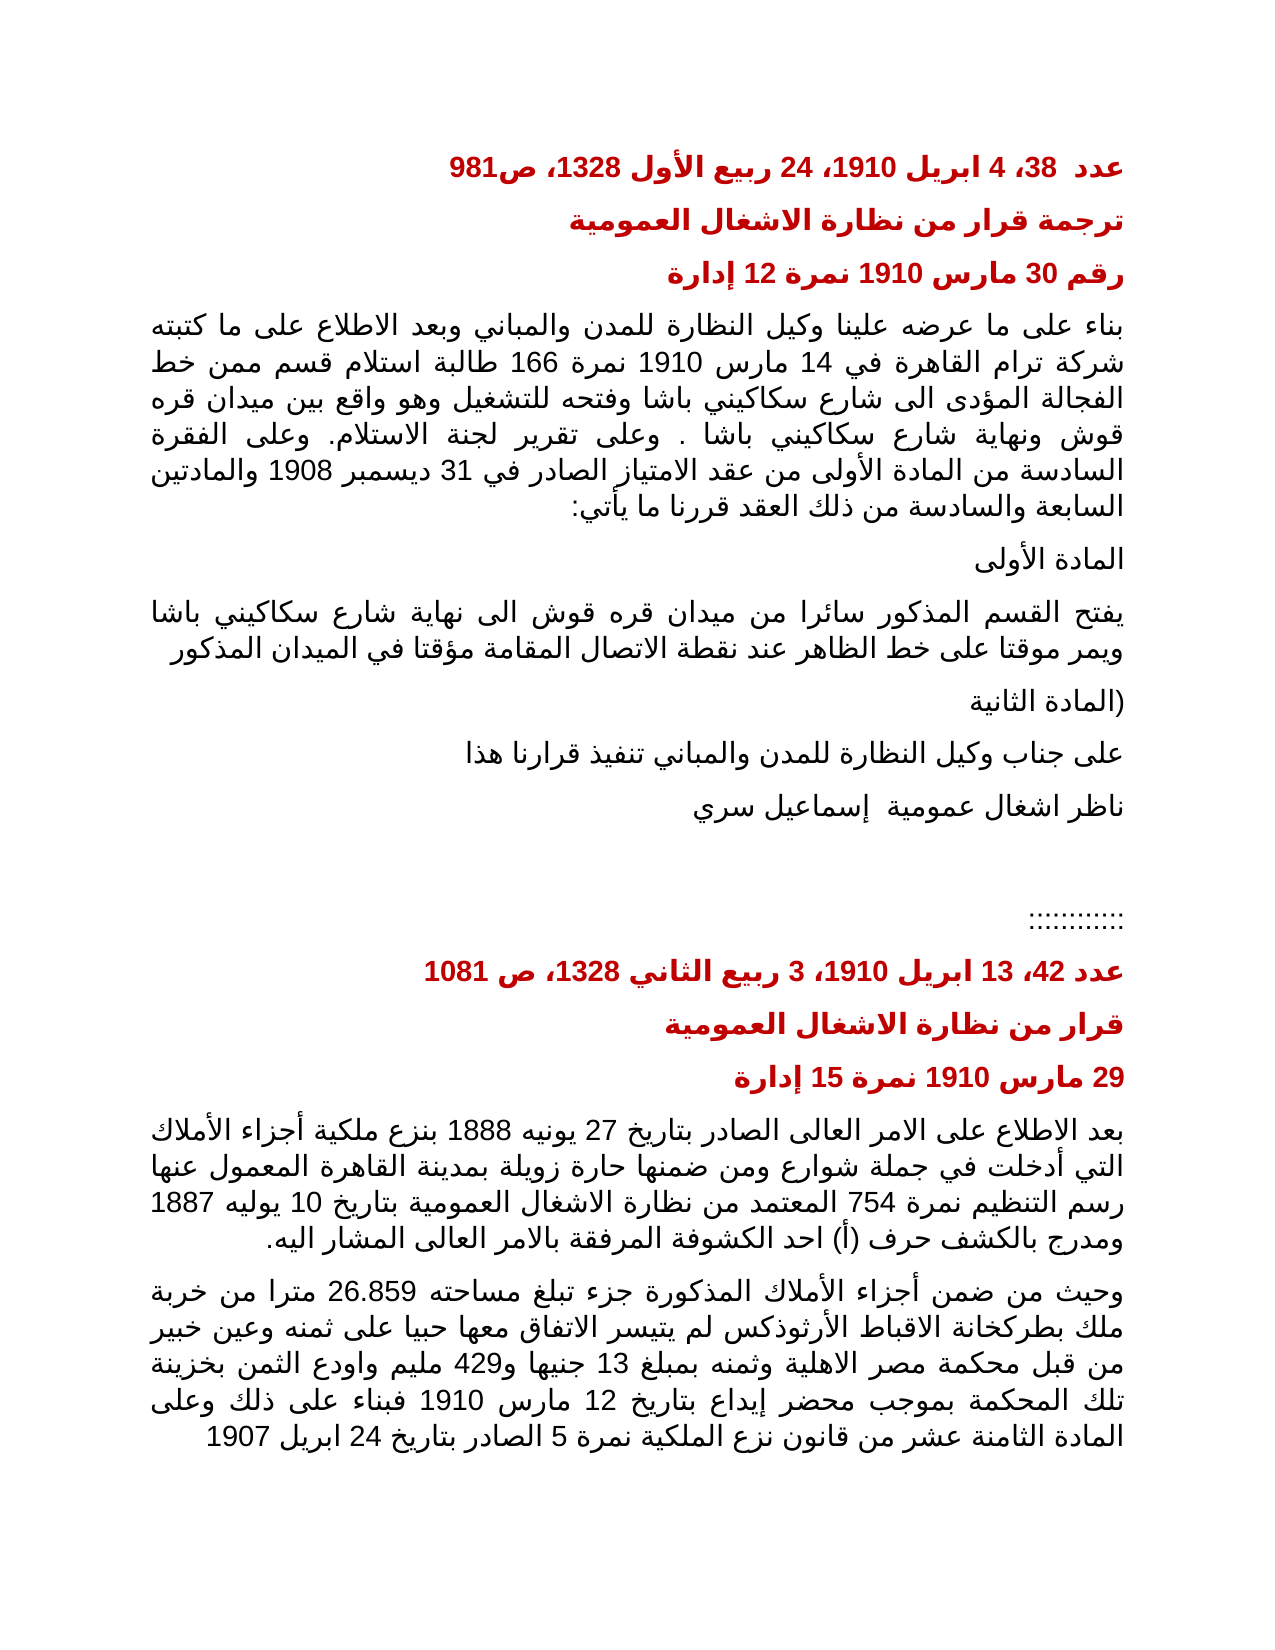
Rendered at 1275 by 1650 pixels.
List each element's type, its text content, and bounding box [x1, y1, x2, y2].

text :::::::::::: [150, 902, 1125, 935]
text قرار من نظارة الاشغال العمومية [150, 1007, 1125, 1041]
text 29 مارس 1910 نمرة 15 إدارة [150, 1060, 1125, 1094]
text عدد 42، 13 ابريل 1910، 3 ربيع الثاني 1328، ص 1081 [150, 954, 1125, 988]
text بناء على ما عرضه علينا وكيل النظارة للمدن والمباني وبعد الاطلاع على ما كتبته شركة ترام القاهرة في 14 مارس 1910 نمرة 166 طالبة استلام قسم ممن خط الفجالة المؤدى الى شارع سكاكيني باشا وفتحه للتشغيل وهو واقع بين ميدان قره قوش ونهاية شارع سكاكيني باشا . وعلى تقرير لجنة الاستلام. وعلى الفقرة السادسة من المادة الأولى من عقد الامتياز الصادر في 31 ديسمبر 1908 والمادتين السابعة والسادسة من ذلك العقد قررنا ما يأتي: [150, 308, 1125, 523]
text يفتح القسم المذكور سائرا من ميدان قره قوش الى نهاية شارع سكاكيني باشا ويمر موقتا على خط الظاهر عند نقطة الاتصال المقامة مؤقتا في الميدان المذكور [150, 595, 1125, 664]
text ترجمة قرار من نظارة الاشغال العمومية [150, 203, 1125, 236]
text ناظر اشغال عمومية إسماعيل سري [150, 789, 1125, 823]
text على جناب وكيل النظارة للمدن والمباني تنفيذ قرارنا هذا [150, 737, 1125, 770]
text (المادة الثانية [150, 684, 1125, 717]
text وحيث من ضمن أجزاء الأملاك المذكورة جزء تبلغ مساحته 26.859 مترا من خربة ملك بطركخانة الاقباط الأرثوذكس لم يتيسر الاتفاق معها حبيا على ثمنه وعين خبير من قبل محكمة مصر الاهلية وثمنه بمبلغ 13 جنيها و429 مليم واودع الثمن بخزينة تلك المحكمة بموجب محضر إيداع بتاريخ 12 مارس 1910 فبناء على ذلك وعلى المادة الثامنة عشر من قانون نزع الملكية نمرة 5 الصادر بتاريخ 24 ابريل 1907 [150, 1274, 1125, 1452]
text بعد الاطلاع على الامر العالى الصادر بتاريخ 27 يونيه 1888 بنزع ملكية أجزاء الأملاك التي أدخلت في جملة شوارع ومن ضمنها حارة زويلة بمدينة القاهرة المعمول عنها رسم التنظيم نمرة 754 المعتمد من نظارة الاشغال العمومية بتاريخ 10 يوليه 1887 ومدرج بالكشف حرف (أ) احد الكشوفة المرفقة بالامر العالى المشار اليه. [150, 1113, 1125, 1255]
text المادة الأولى [150, 542, 1125, 576]
text عدد 38، 4 ابريل 1910، 24 ربيع الأول 1328، ص981 [150, 150, 1125, 183]
text رقم 30 مارس 1910 نمرة 12 إدارة [150, 256, 1125, 289]
